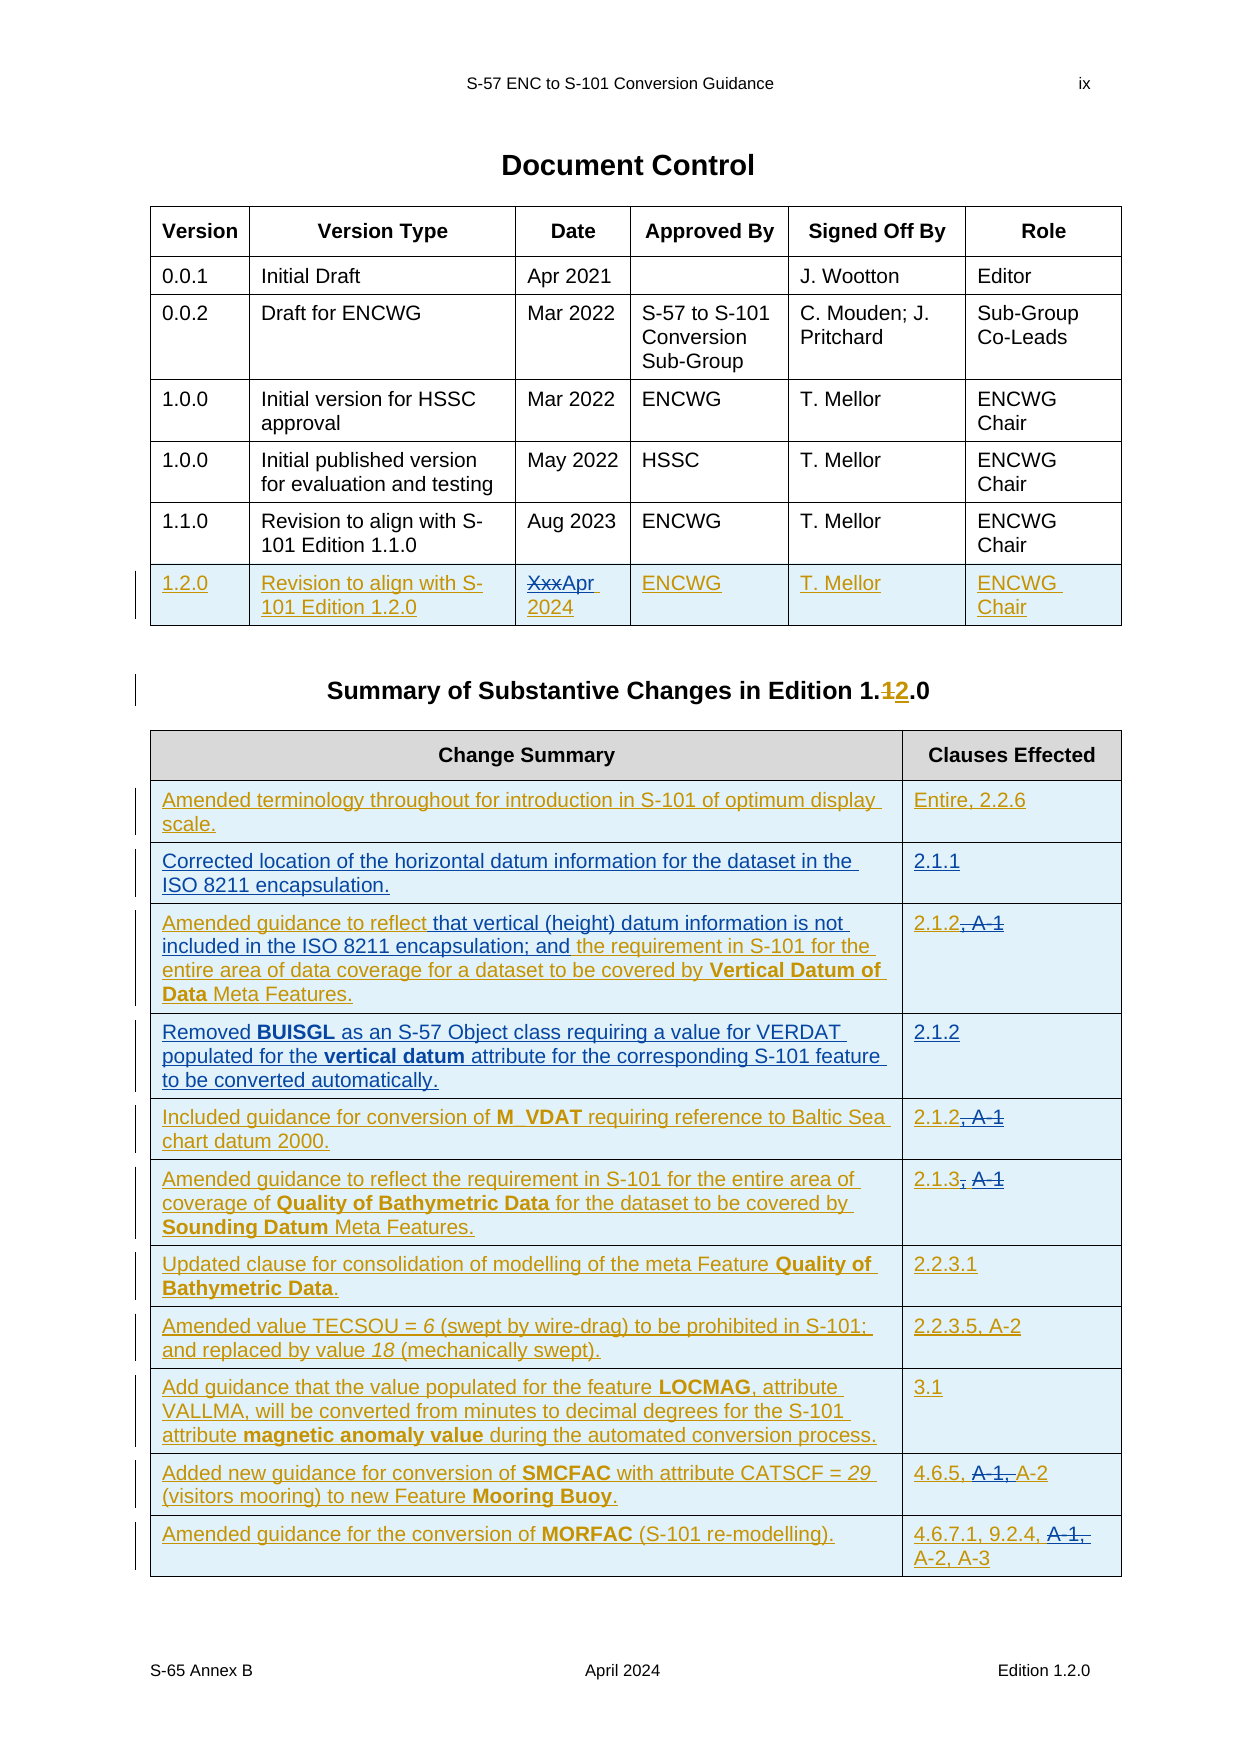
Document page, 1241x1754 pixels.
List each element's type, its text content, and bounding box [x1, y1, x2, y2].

table_cell ENCWG Chair [966, 380, 1121, 441]
table_header Version [151, 207, 249, 256]
table_cell May 2022 [516, 442, 630, 502]
table_cell ENCWG Chair [966, 503, 1121, 563]
table_cell T. Mellor [789, 503, 965, 563]
table_header Clauses Effected [903, 731, 1121, 780]
table_cell Revision to align with S-101 Edition 1.1.0 [250, 503, 515, 563]
table_cell Initial published version for evaluation and testing [250, 442, 515, 502]
table_cell T. Mellor [789, 442, 965, 502]
table_header Approved By [631, 207, 788, 256]
table_cell 1.0.0 [151, 442, 249, 502]
table_cell Draft for ENCWG [250, 295, 515, 379]
table_cell S-57 to S-101 Conversion Sub-Group [631, 295, 788, 379]
table_cell Initial Draft [250, 257, 515, 294]
table_cell 0.0.2 [151, 295, 249, 379]
table_cell Initial version for HSSC approval [250, 380, 515, 441]
table_cell 1.0.0 [151, 380, 249, 441]
text Summary of Substantive Changes in Edition 1..0 [150, 674, 1106, 706]
table_cell ENCWG [631, 380, 788, 441]
table_cell ENCWG Chair [966, 442, 1121, 502]
table_cell 1.1.0 [151, 503, 249, 563]
table_cell ENCWG [631, 503, 788, 563]
table_cell Mar 2022 [516, 380, 630, 441]
table_cell J. Wootton [789, 257, 965, 294]
table_cell C. Mouden; J. Pritchard [789, 295, 965, 379]
table_header Date [516, 207, 630, 256]
table_cell Aug 2023 [516, 503, 630, 563]
table_cell Editor [966, 257, 1121, 294]
table_header Change Summary [151, 731, 902, 780]
table_cell Mar 2022 [516, 295, 630, 379]
table_header Role [966, 207, 1121, 256]
table_header Signed Off By [789, 207, 965, 256]
table_cell [631, 257, 788, 294]
table_cell T. Mellor [789, 380, 965, 441]
table_cell Sub-Group Co-Leads [966, 295, 1121, 379]
table_cell 0.0.1 [151, 257, 249, 294]
text Document Control [150, 150, 1106, 182]
table_cell HSSC [631, 442, 788, 502]
table_header Version Type [250, 207, 515, 256]
table_cell Apr 2021 [516, 257, 630, 294]
